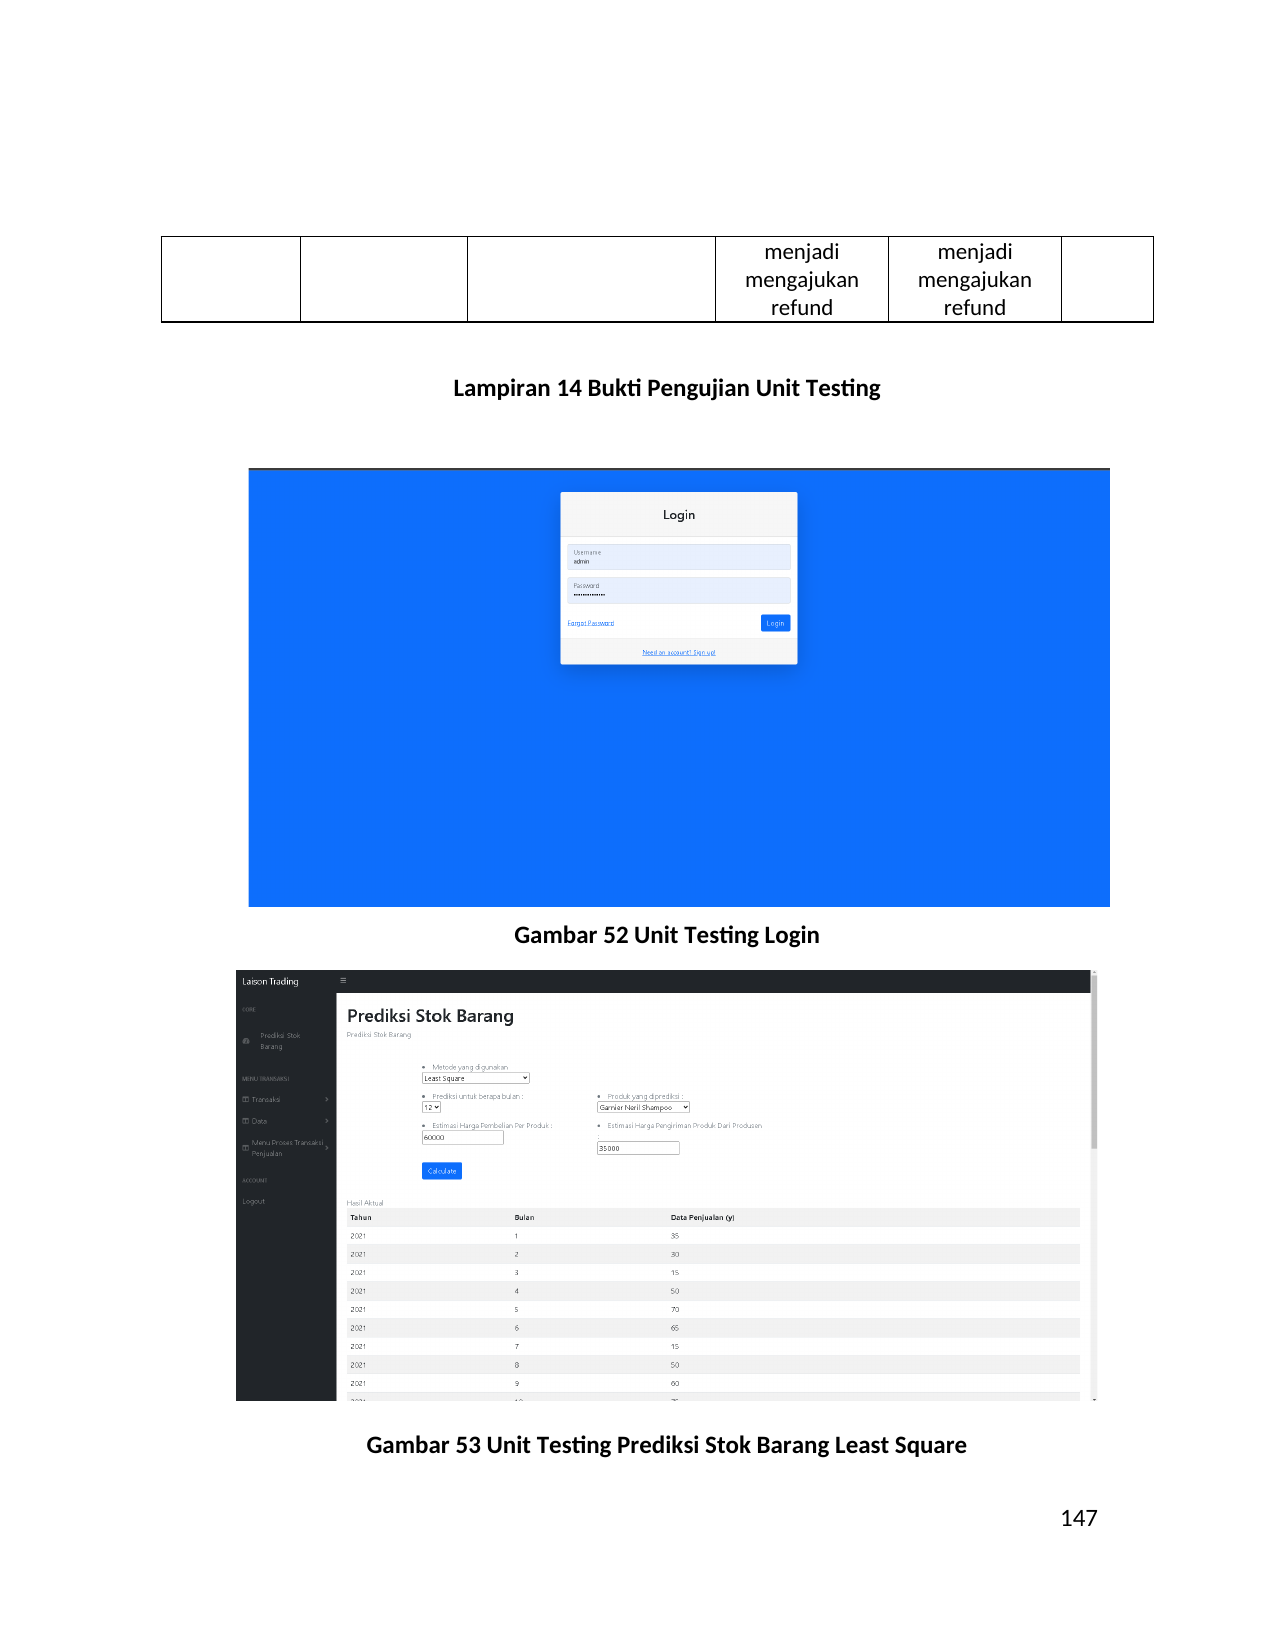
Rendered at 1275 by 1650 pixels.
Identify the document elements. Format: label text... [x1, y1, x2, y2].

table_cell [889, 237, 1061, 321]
text Gambar 53 Unit Testing Prediksi Stok Barang Least Square [236, 1429, 1098, 1460]
picture [236, 970, 1098, 1401]
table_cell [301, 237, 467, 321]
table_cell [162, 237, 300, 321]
text Gambar 52 Unit Testing Login [236, 919, 1098, 950]
picture [248, 468, 1110, 907]
text Lampiran 14 Bukti Pengujian Unit Testing [236, 372, 1098, 402]
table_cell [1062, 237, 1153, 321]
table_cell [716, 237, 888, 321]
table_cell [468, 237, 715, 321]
